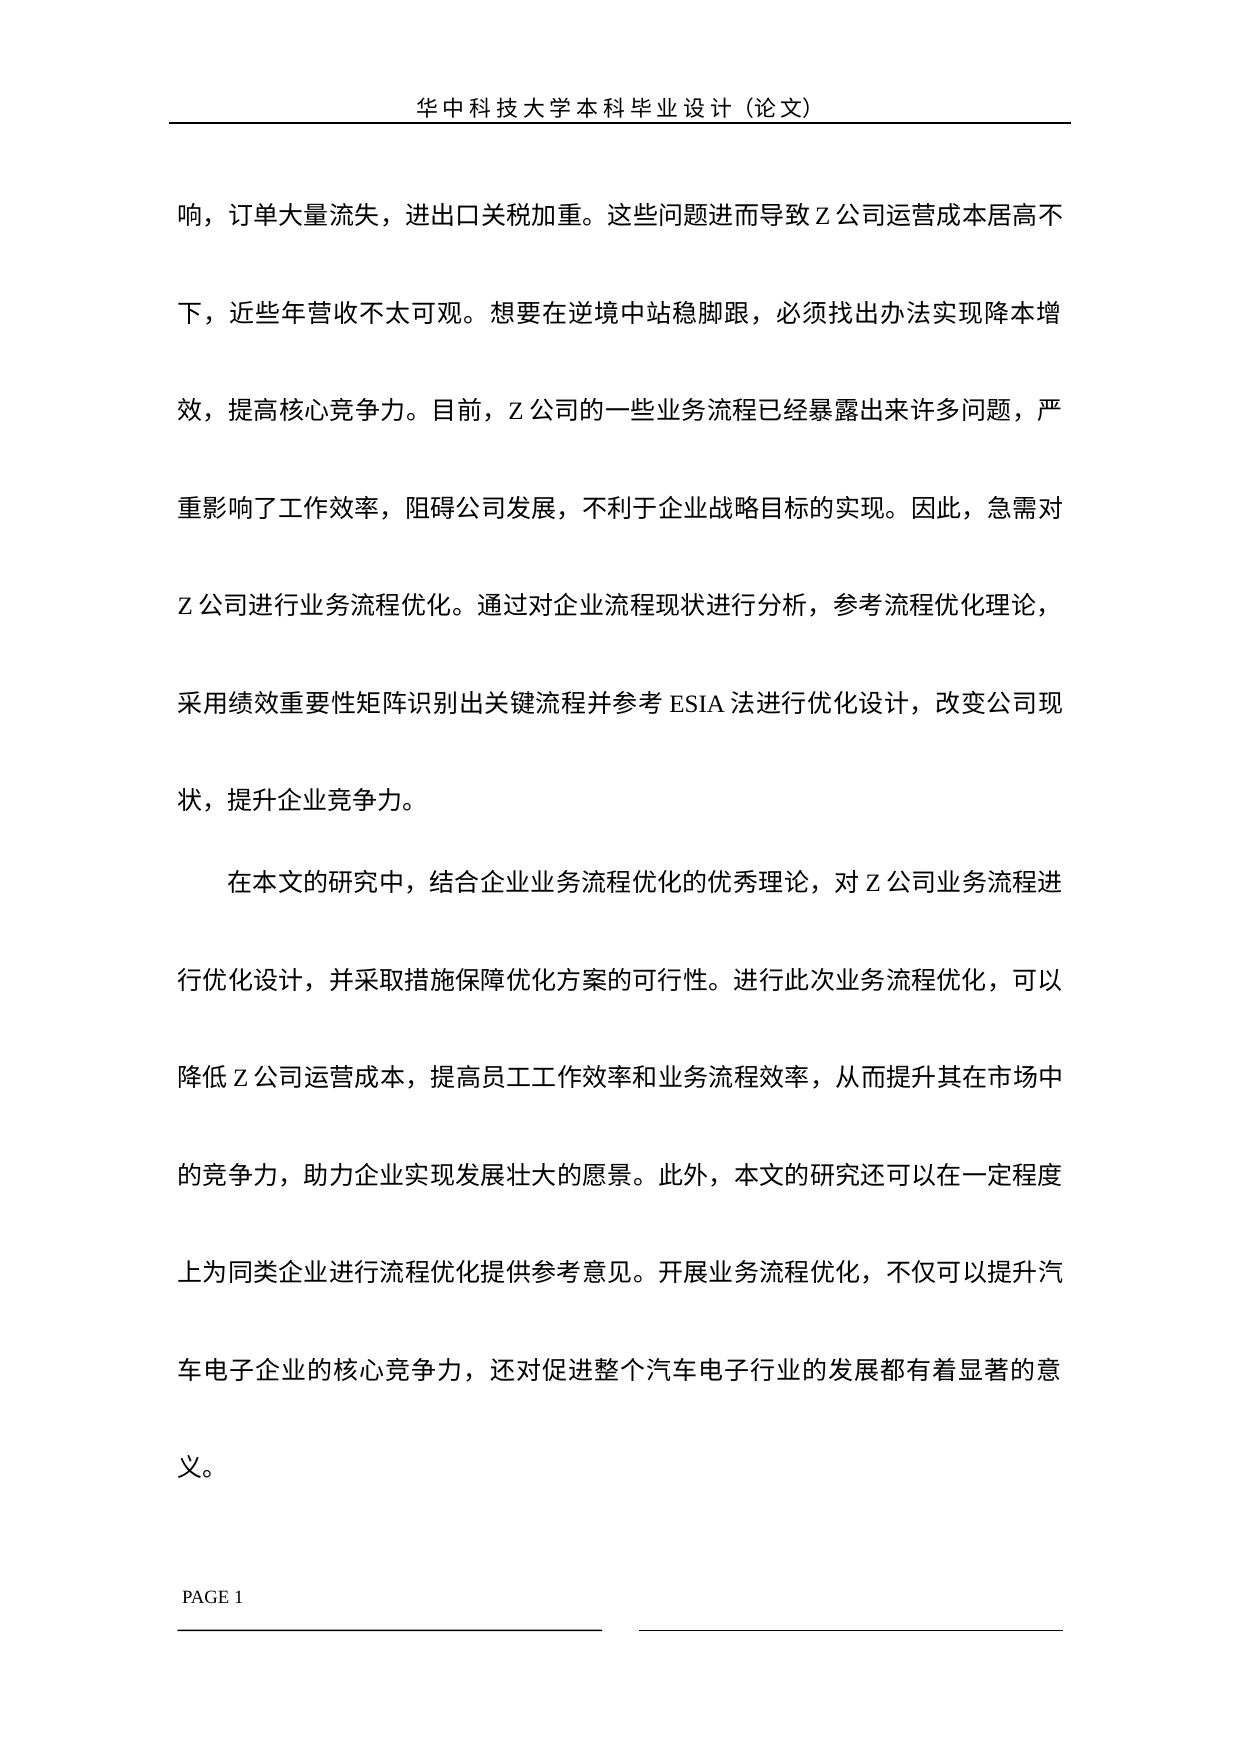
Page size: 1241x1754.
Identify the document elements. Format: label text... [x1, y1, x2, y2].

text 在本文的研究中，结合企业业务流程优化的优秀理论，对Z公司业务流程进行优化设计，并采取措施保障优化方案的可行性。进行此次业务流程优化，可以降低Z公司运营成本，提高员工工作效率和业务流程效率，从而提升其在市场中的竞争力，助力企业实现发展壮大的愿景。此外，本文的研究还可以在一定程度上为同类企业进行流程优化提供参考意见。开展业务流程优化，不仅可以提升汽车电子企业的核心竞争力，还对促进整个汽车电子行业的发展都有着显著的意义。 [177, 849, 1063, 1499]
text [177, 182, 1063, 832]
